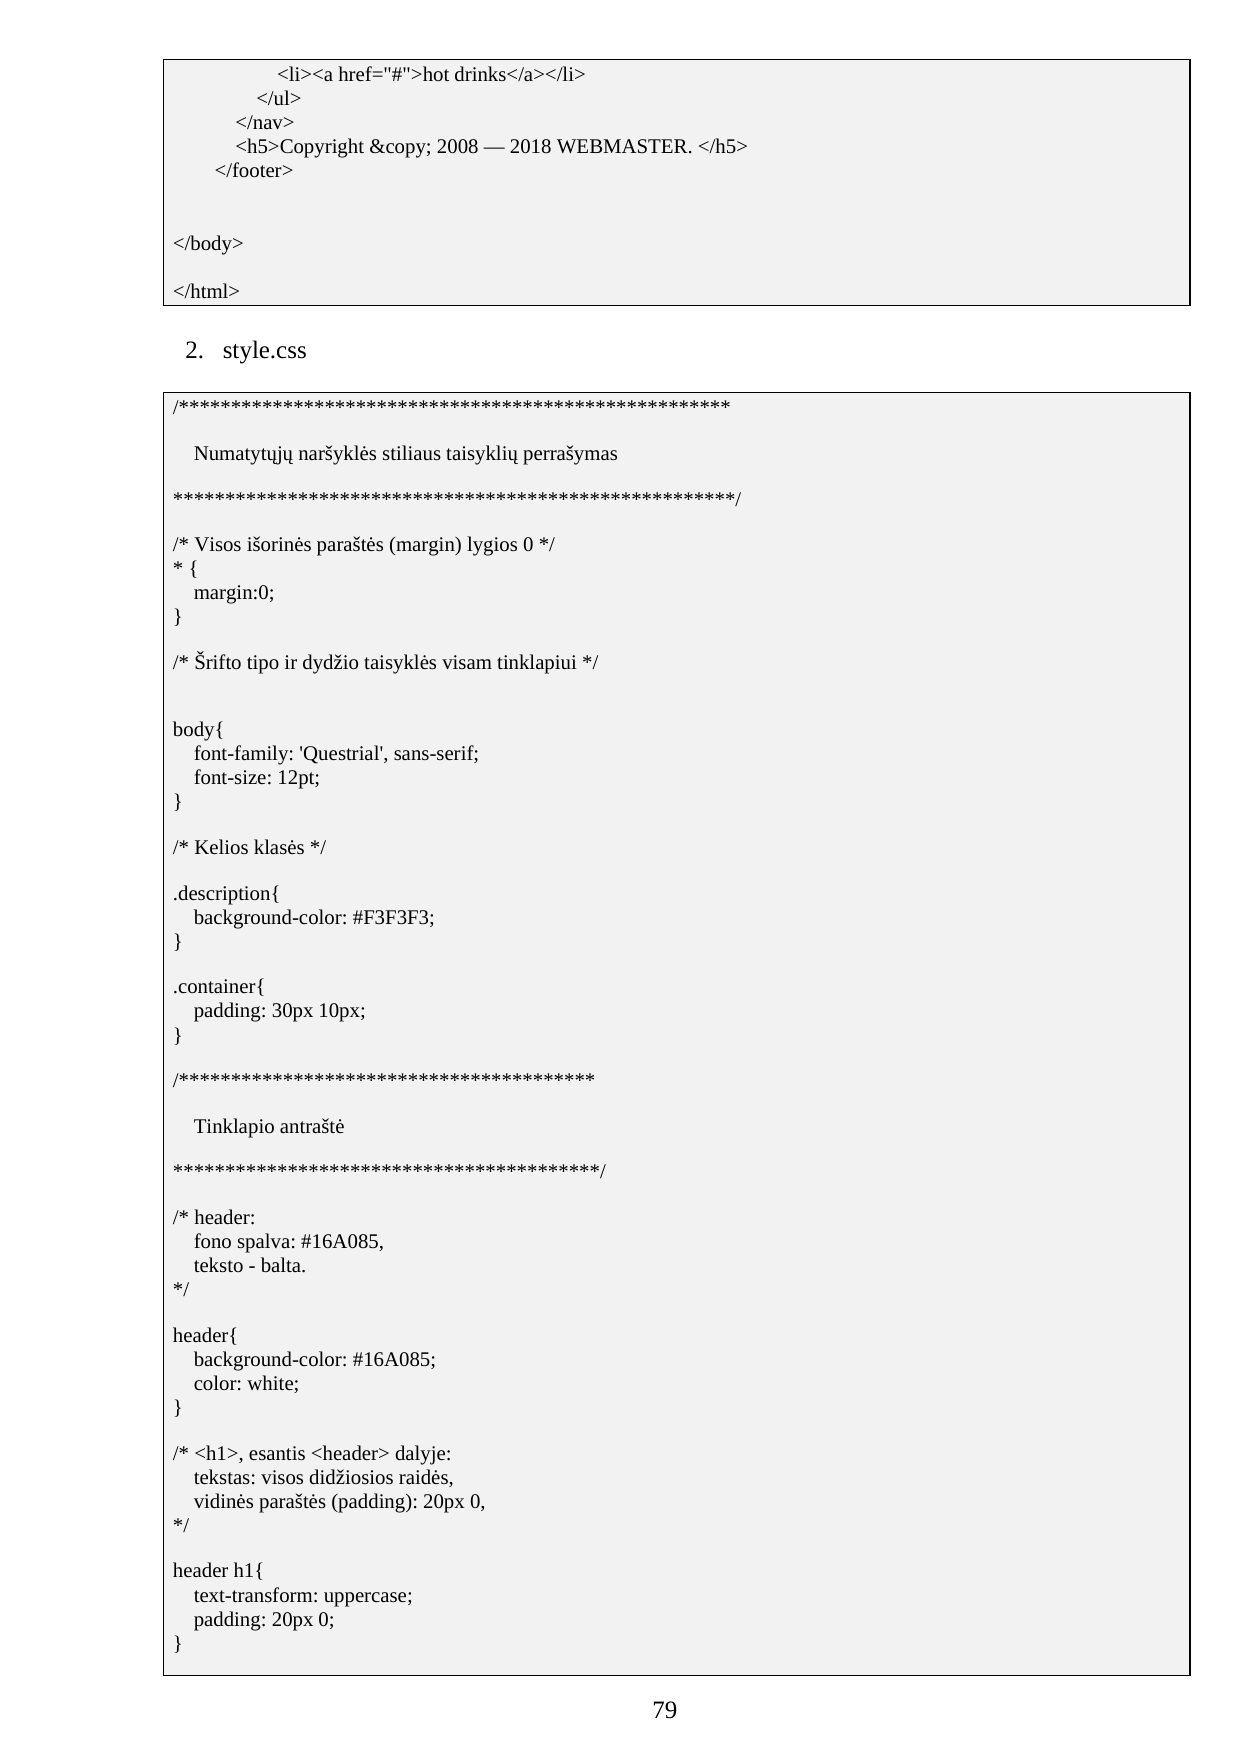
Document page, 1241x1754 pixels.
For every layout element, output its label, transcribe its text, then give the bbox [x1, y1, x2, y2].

text </html> [164, 276, 1189, 305]
text <li><a href="#">hot drinks</a></li> [164, 60, 1189, 83]
text Numatytųjų naršyklės stiliaus taisyklių perrašymas [164, 438, 1189, 462]
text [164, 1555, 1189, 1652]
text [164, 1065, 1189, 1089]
list style.css [185, 335, 1152, 363]
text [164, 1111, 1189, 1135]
text </body> [164, 227, 1189, 252]
text <h5>Copyright &copy; 2008 — 2018 WEBMASTER. </h5> [164, 131, 1189, 155]
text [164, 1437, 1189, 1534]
text } [164, 601, 1189, 625]
text </ul> [164, 83, 1189, 107]
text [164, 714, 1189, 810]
text </footer> [164, 155, 1189, 179]
text </nav> [164, 107, 1189, 131]
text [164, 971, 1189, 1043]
text * { [164, 553, 1189, 577]
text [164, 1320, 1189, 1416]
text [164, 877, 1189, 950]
text /***************************************************** [164, 393, 1189, 416]
text margin:0; [164, 577, 1189, 601]
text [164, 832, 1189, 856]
text /* Visos išorinės paraštės (margin) lygios 0 */ [164, 529, 1189, 553]
text ******************************************************/ [164, 483, 1189, 507]
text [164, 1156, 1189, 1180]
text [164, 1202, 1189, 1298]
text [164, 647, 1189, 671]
